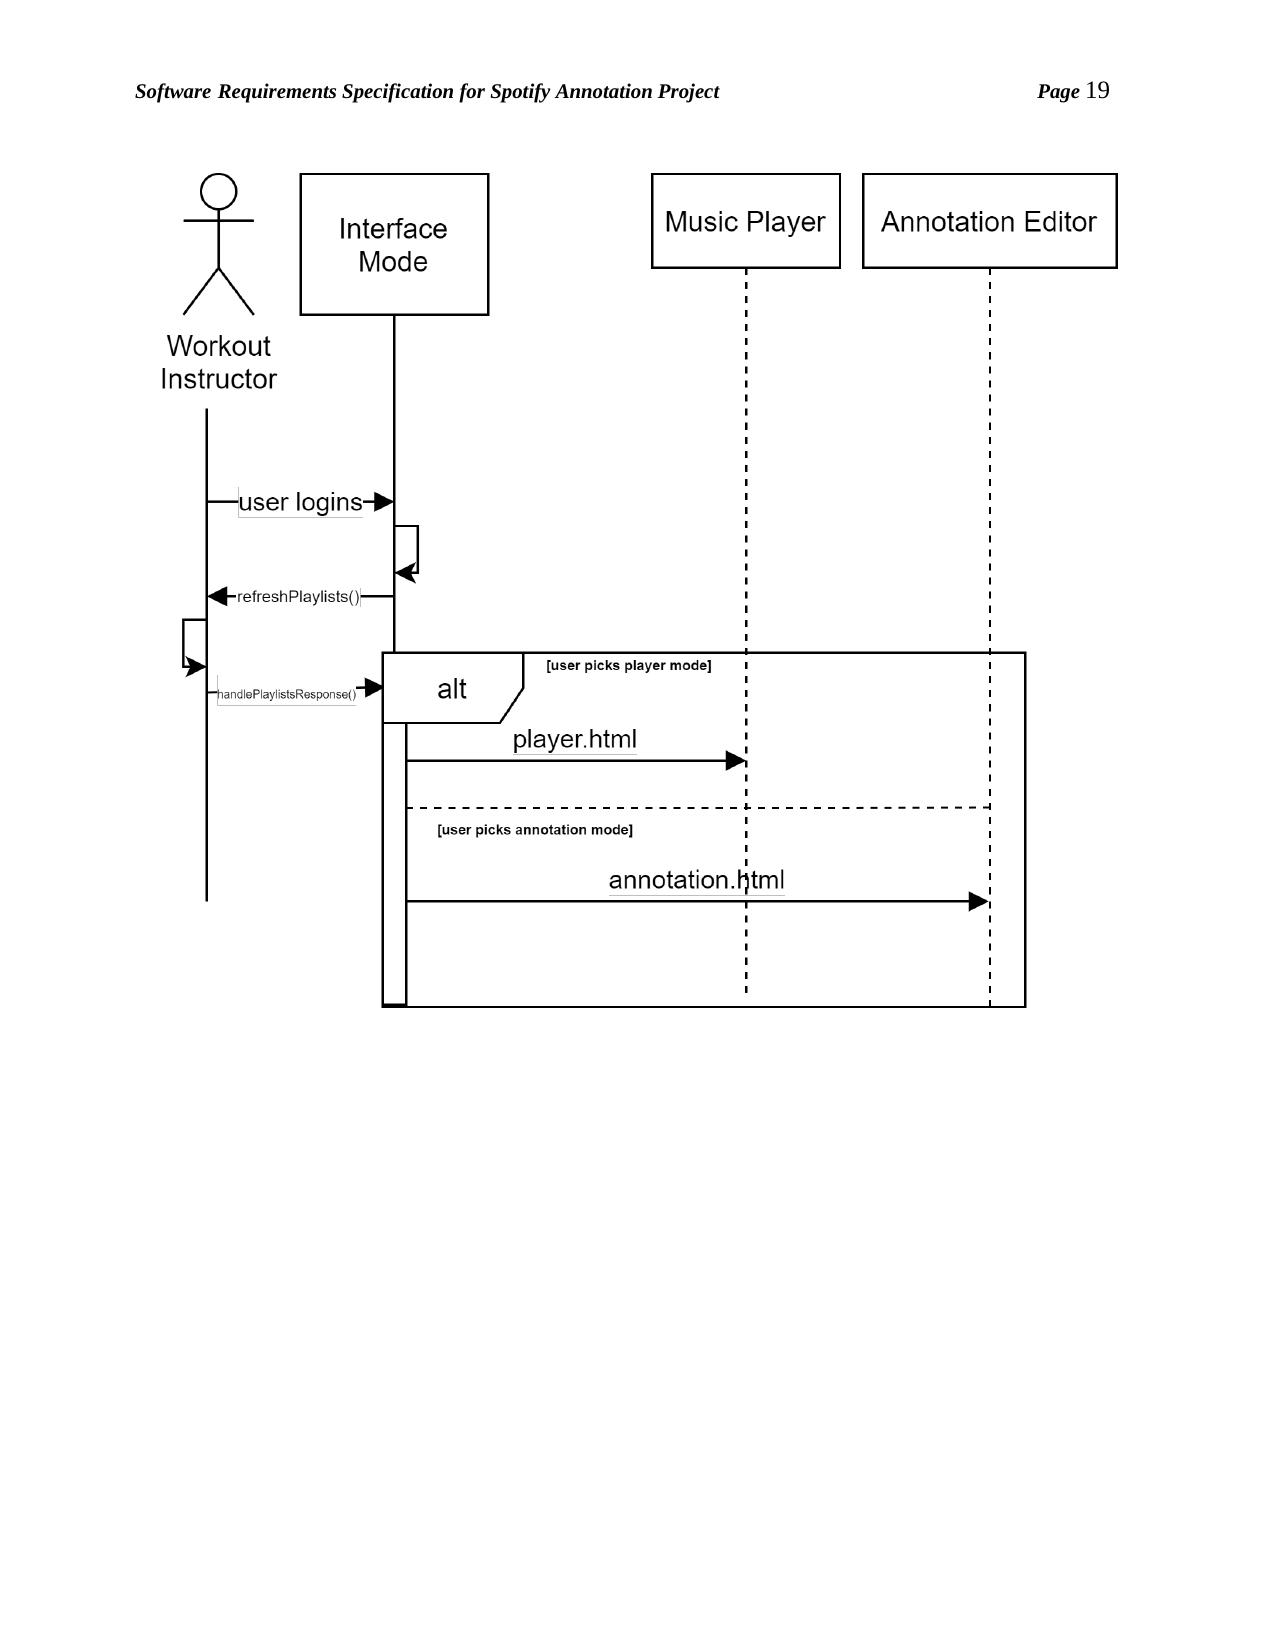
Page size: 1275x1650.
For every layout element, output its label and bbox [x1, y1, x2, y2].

picture [135, 150, 1140, 1036]
